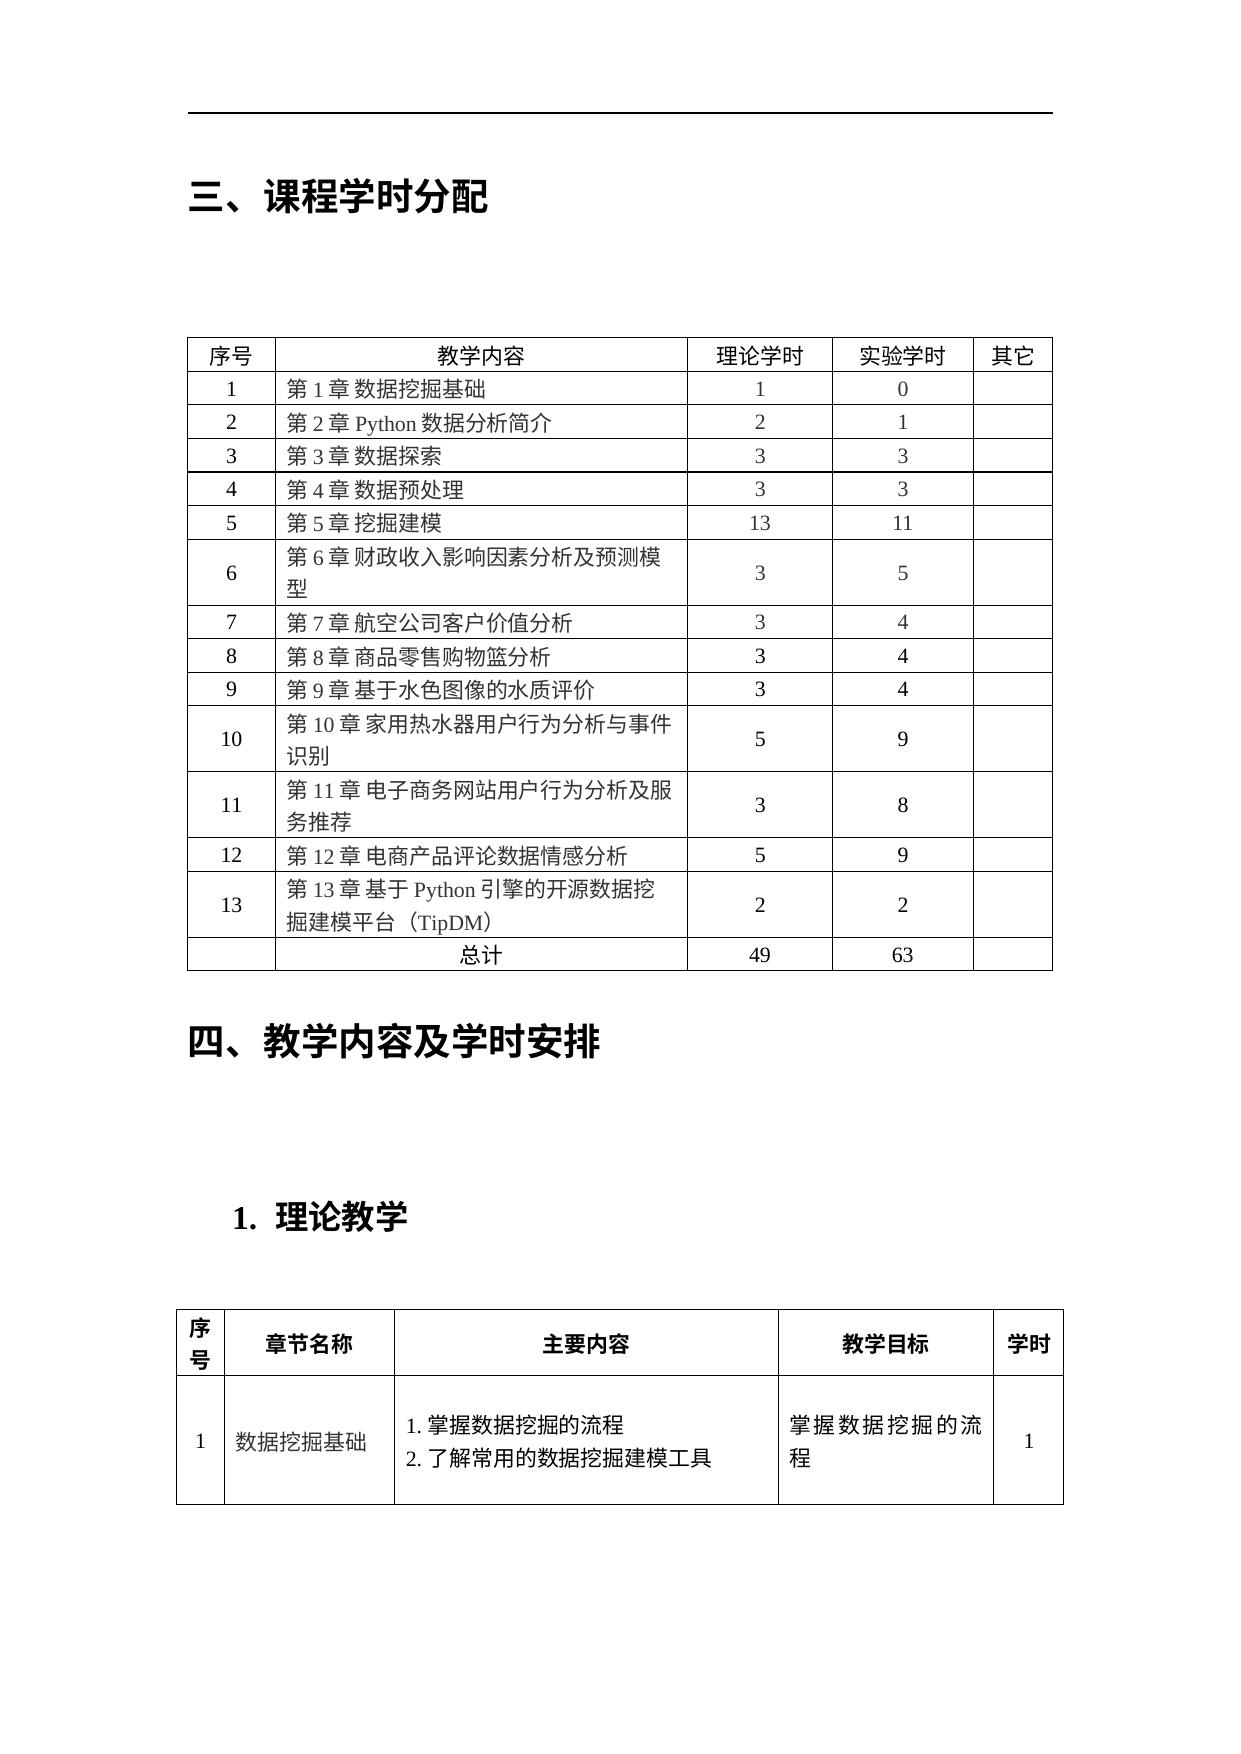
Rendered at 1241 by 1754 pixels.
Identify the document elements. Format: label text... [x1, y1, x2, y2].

table_cell 3 [688, 639, 832, 672]
table_cell 0 [833, 372, 973, 404]
table_cell 5 [688, 838, 832, 871]
table_cell 3 [188, 439, 275, 471]
subtitle 课程学时分配 [187, 162, 1053, 227]
table_cell [974, 706, 1052, 771]
table_cell 4 [833, 673, 973, 705]
table_cell [974, 938, 1052, 970]
table_header 序号 [188, 338, 275, 371]
table_header 主要内容 [395, 1310, 778, 1375]
table_header 教学内容 [276, 338, 687, 371]
table_cell 5 [188, 506, 275, 538]
table_cell 掌握数据挖掘的流程 了解常用的数据挖掘建模工具 [395, 1376, 778, 1504]
table_cell [974, 838, 1052, 871]
table_cell 第11章 电子商务网站用户行为分析及服务推荐 [276, 772, 687, 837]
table_cell 第12章 电商产品评论数据情感分析 [276, 838, 687, 871]
table_header 序号 [177, 1310, 224, 1375]
table_cell 总计 [276, 938, 687, 970]
subtitle 教学内容及学时安排 [187, 1007, 1053, 1072]
table_cell 第4章 数据预处理 [276, 473, 687, 505]
table_cell 第6章 财政收入影响因素分析及预测模型 [276, 540, 687, 604]
table_cell 4 [188, 473, 275, 505]
table_cell 3 [688, 439, 832, 471]
table_cell 3 [688, 473, 832, 505]
table_cell 3 [688, 540, 832, 604]
table_cell 1 [833, 405, 973, 438]
table_cell [974, 439, 1052, 471]
table_cell 7 [188, 606, 275, 638]
table_cell 第1章 数据挖掘基础 [276, 372, 687, 404]
table_cell 12 [188, 838, 275, 871]
table_cell 2 [688, 405, 832, 438]
table_cell 数据挖掘基础 [225, 1376, 394, 1504]
table_cell 11 [188, 772, 275, 837]
table_cell 9 [188, 673, 275, 705]
table_cell 5 [833, 540, 973, 604]
table_cell [974, 639, 1052, 672]
table_cell [974, 772, 1052, 837]
table_cell 5 [688, 706, 832, 771]
table_cell 第2章 Python数据分析简介 [276, 405, 687, 438]
table_cell 9 [833, 706, 973, 771]
table_cell 1 [688, 372, 832, 404]
table_cell 3 [688, 673, 832, 705]
table_cell 10 [188, 706, 275, 771]
table_cell 9 [833, 838, 973, 871]
table_cell 8 [188, 639, 275, 672]
table_cell 1 [188, 372, 275, 404]
table_cell [188, 938, 275, 970]
table_header 章节名称 [225, 1310, 394, 1375]
table_cell 第5章 挖掘建模 [276, 506, 687, 538]
table_header 其它 [974, 338, 1052, 371]
table_cell 11 [833, 506, 973, 538]
table_cell 3 [833, 473, 973, 505]
table_cell 第7章 航空公司客户价值分析 [276, 606, 687, 638]
table_cell [974, 540, 1052, 604]
table_cell [974, 372, 1052, 404]
table_cell 1 [177, 1376, 224, 1504]
table_cell 63 [833, 938, 973, 970]
table_cell [974, 473, 1052, 505]
table_cell [974, 405, 1052, 438]
table_header 实验学时 [833, 338, 973, 371]
table_cell [974, 673, 1052, 705]
table_cell 3 [688, 606, 832, 638]
subtitle 理论教学 [232, 1182, 1053, 1247]
table_cell 2 [188, 405, 275, 438]
table_cell [974, 872, 1052, 937]
table_cell 第13章 基于Python引擎的开源数据挖掘建模平台（TipDM） [276, 872, 687, 937]
table_cell 4 [833, 606, 973, 638]
table_cell [974, 606, 1052, 638]
table_header 教学目标 [779, 1310, 993, 1375]
table_cell 49 [688, 938, 832, 970]
table_cell 3 [833, 439, 973, 471]
table_cell 3 [688, 772, 832, 837]
table_cell 6 [188, 540, 275, 604]
table_cell 2 [688, 872, 832, 937]
table_cell 13 [188, 872, 275, 937]
table_cell 第3章 数据探索 [276, 439, 687, 471]
table_cell 第9章 基于水色图像的水质评价 [276, 673, 687, 705]
table_cell 13 [688, 506, 832, 538]
table_cell 第8章 商品零售购物篮分析 [276, 639, 687, 672]
table_cell 1 [994, 1376, 1063, 1504]
table_cell 掌握数据挖掘的流程 [779, 1376, 993, 1504]
table_cell 第10章 家用热水器用户行为分析与事件识别 [276, 706, 687, 771]
table_header 学时 [994, 1310, 1063, 1375]
table_cell 2 [833, 872, 973, 937]
table_cell 4 [833, 639, 973, 672]
table_header 理论学时 [688, 338, 832, 371]
table_cell 8 [833, 772, 973, 837]
table_cell [974, 506, 1052, 538]
